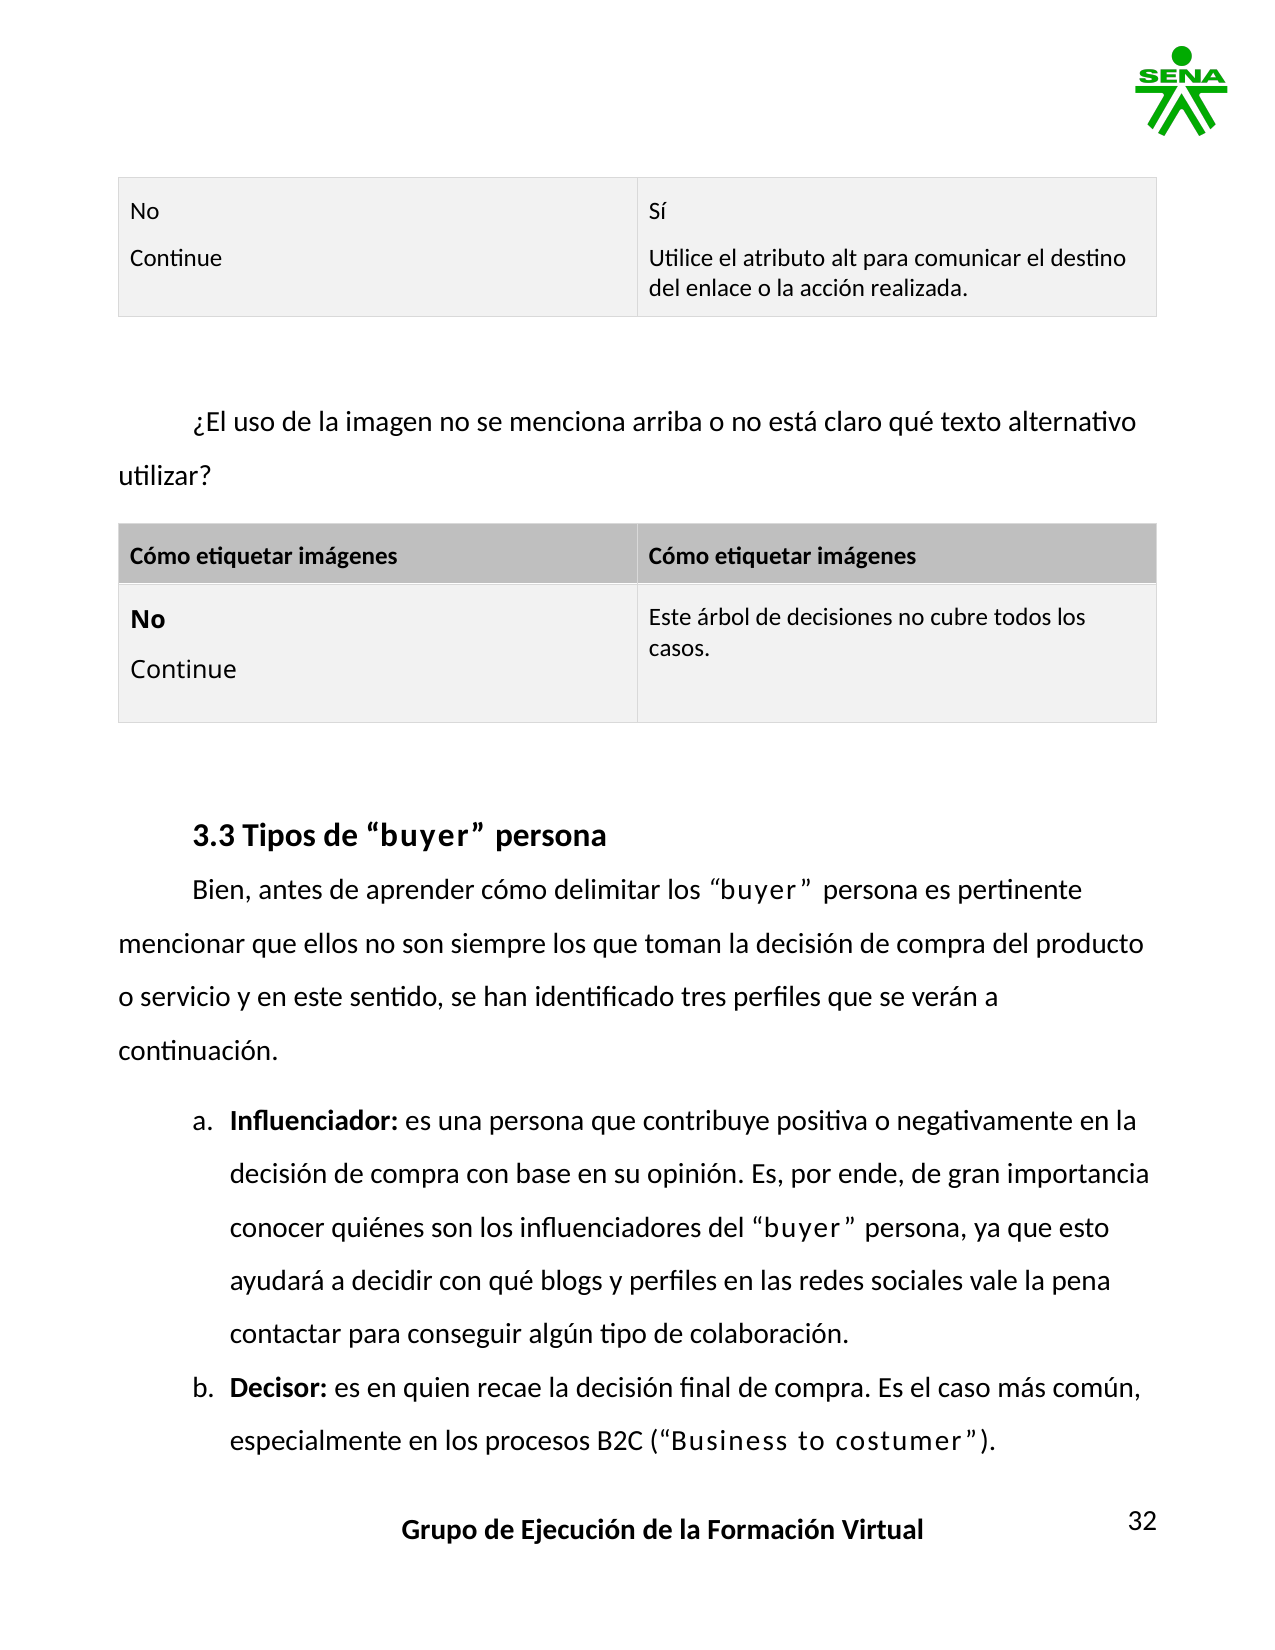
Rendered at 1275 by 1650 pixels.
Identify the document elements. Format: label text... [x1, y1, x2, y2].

table_cell Sí Utilice el atributo alt para comunicar el destino del enlace o la acción realizada. [638, 178, 1156, 316]
table_header Cómo etiquetar imágenes [638, 524, 1156, 583]
table_cell No Continue [119, 585, 637, 722]
picture [1135, 46, 1228, 136]
list Influenciador: es una persona que contribuye positiva o negativamente en la decisión de compra con base en su opinión. Es, por ende, de gran importancia conocer quiénes son los influenciadores del “buyer” persona, ya que esto ayudará a decidir con qué blogs y perfiles en las redes sociales vale la pena contactar para conseguir algún tipo de colaboración. [192, 1102, 1157, 1351]
table_cell Este árbol de decisiones no cubre todos los casos. [638, 585, 1156, 722]
subtitle Tipos de “buyer” persona [192, 814, 1157, 855]
text Bien, antes de aprender cómo delimitar los “buyer” persona es pertinente mencionar que ellos no son siempre los que toman la decisión de compra del producto o servicio y en este sentido, se han identificado tres perfiles que se verán a continuación. [118, 871, 1157, 1067]
text ¿El uso de la imagen no se menciona arriba o no está claro qué texto alternativo utilizar? [118, 403, 1157, 492]
list Decisor: es en quien recae la decisión final de compra. Es el caso más común, especialmente en los procesos B2C (“Business to costumer”). [192, 1369, 1157, 1458]
table_cell No Continue [119, 178, 637, 316]
table_header Cómo etiquetar imágenes [119, 524, 637, 583]
